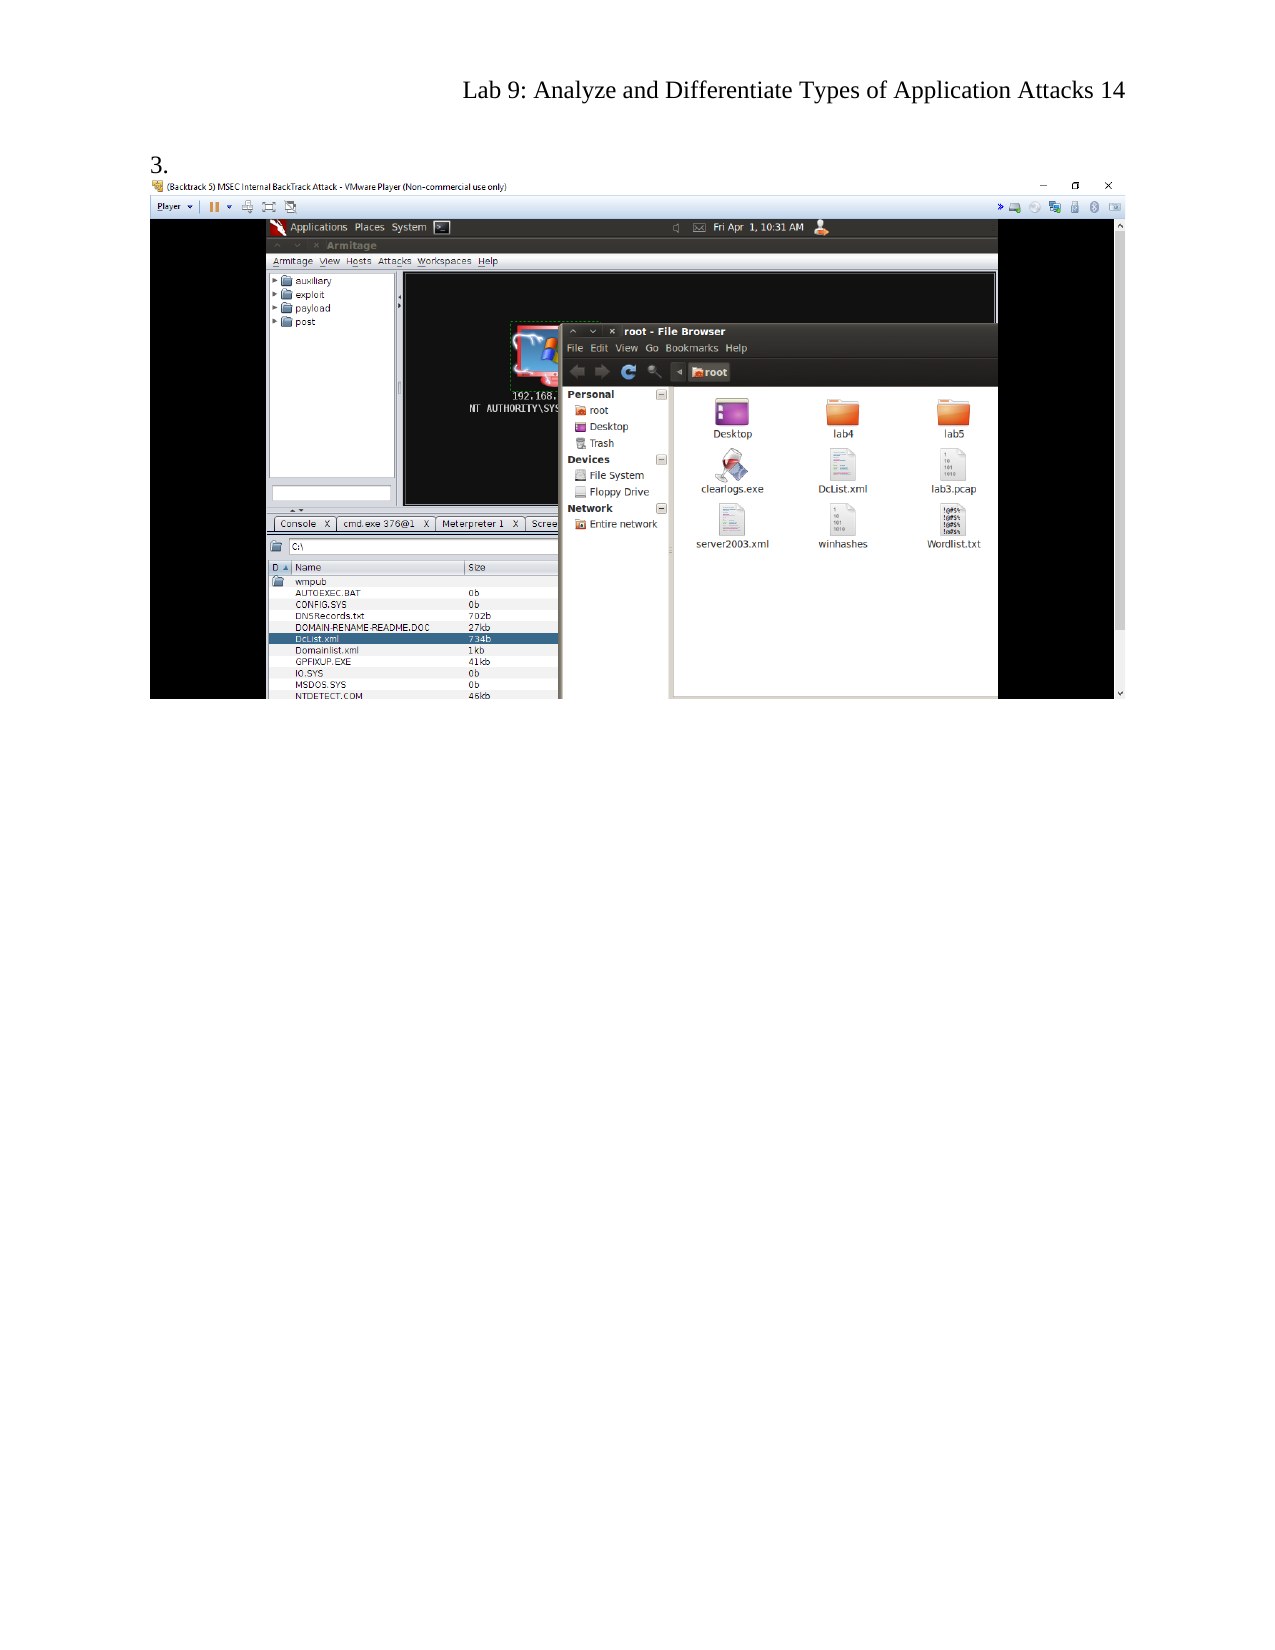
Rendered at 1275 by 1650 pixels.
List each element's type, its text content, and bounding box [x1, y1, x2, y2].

picture [150, 178, 1125, 699]
text 3. [150, 150, 1125, 178]
